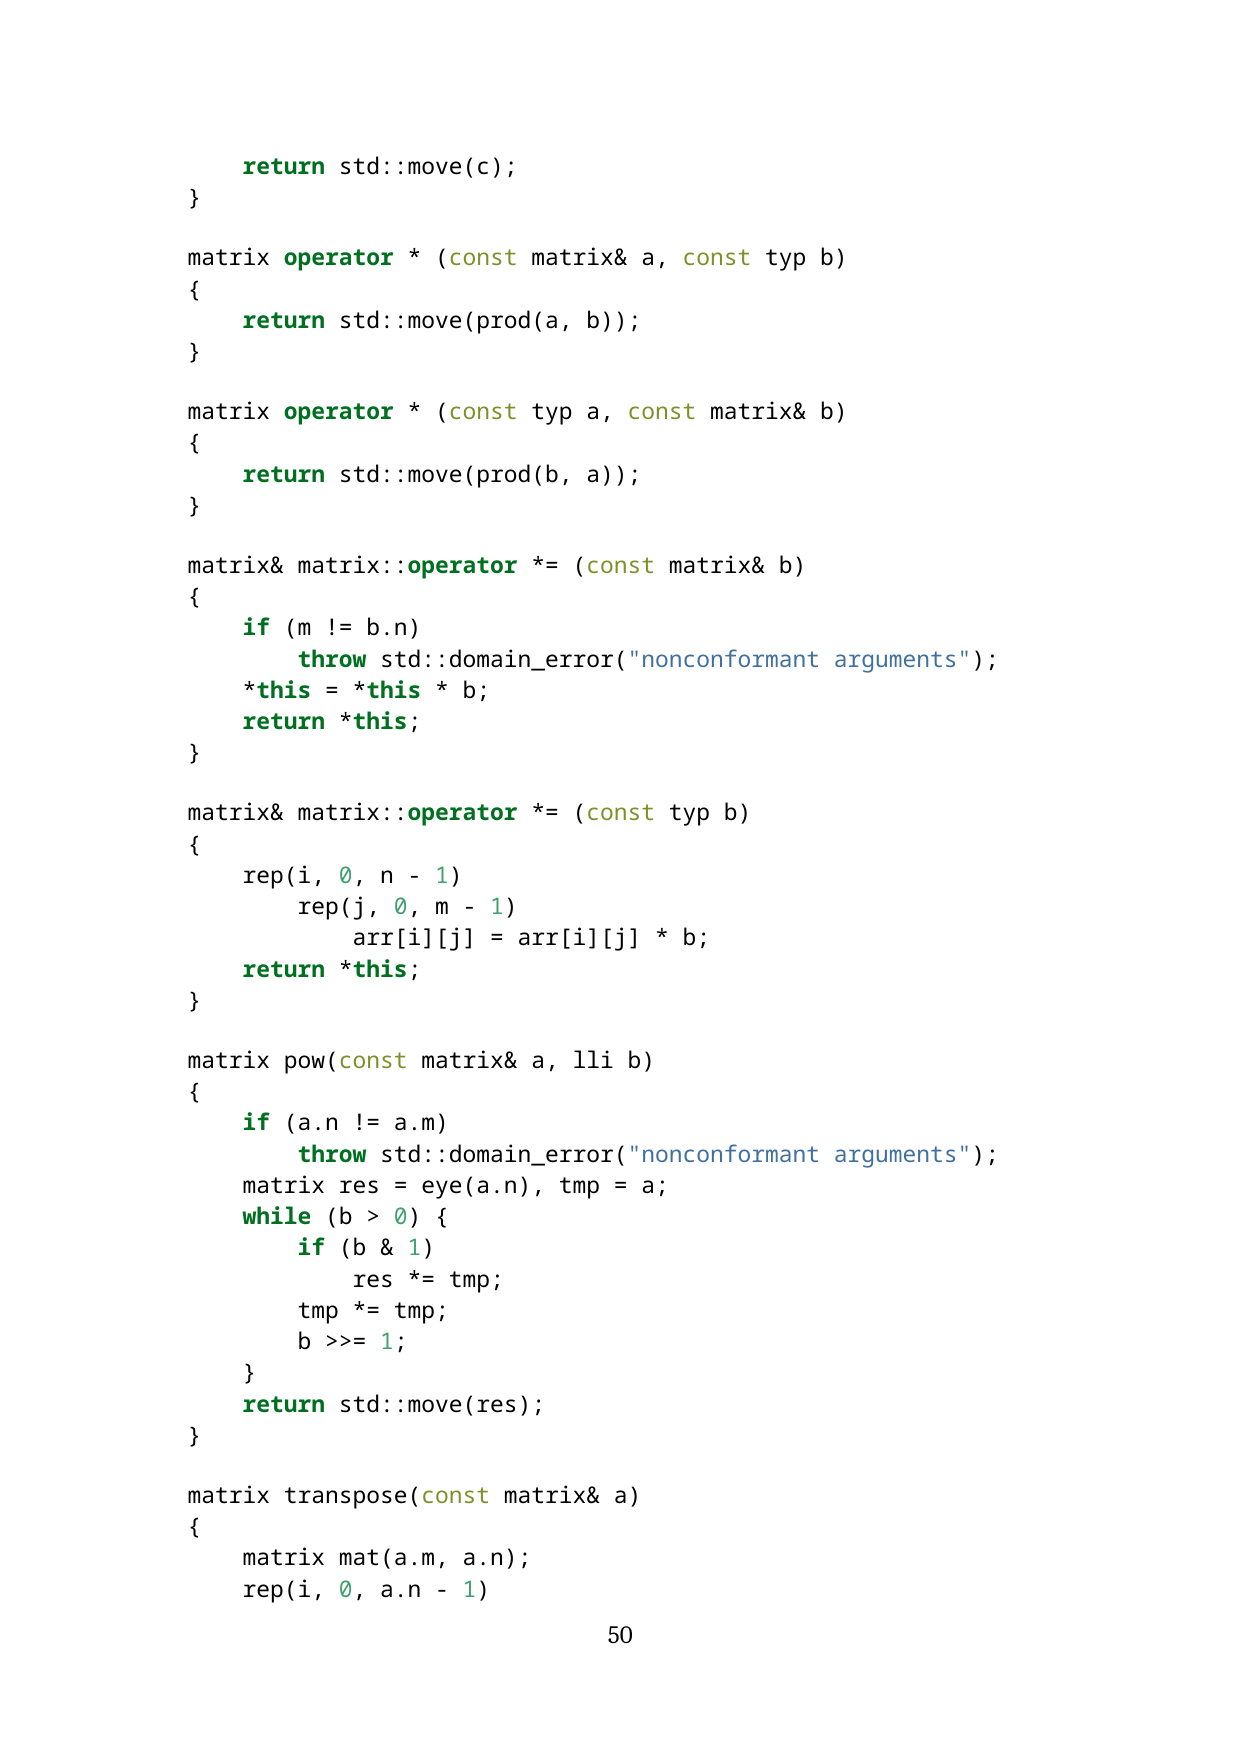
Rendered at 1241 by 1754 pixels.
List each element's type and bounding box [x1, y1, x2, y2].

text [187, 150, 1053, 1604]
